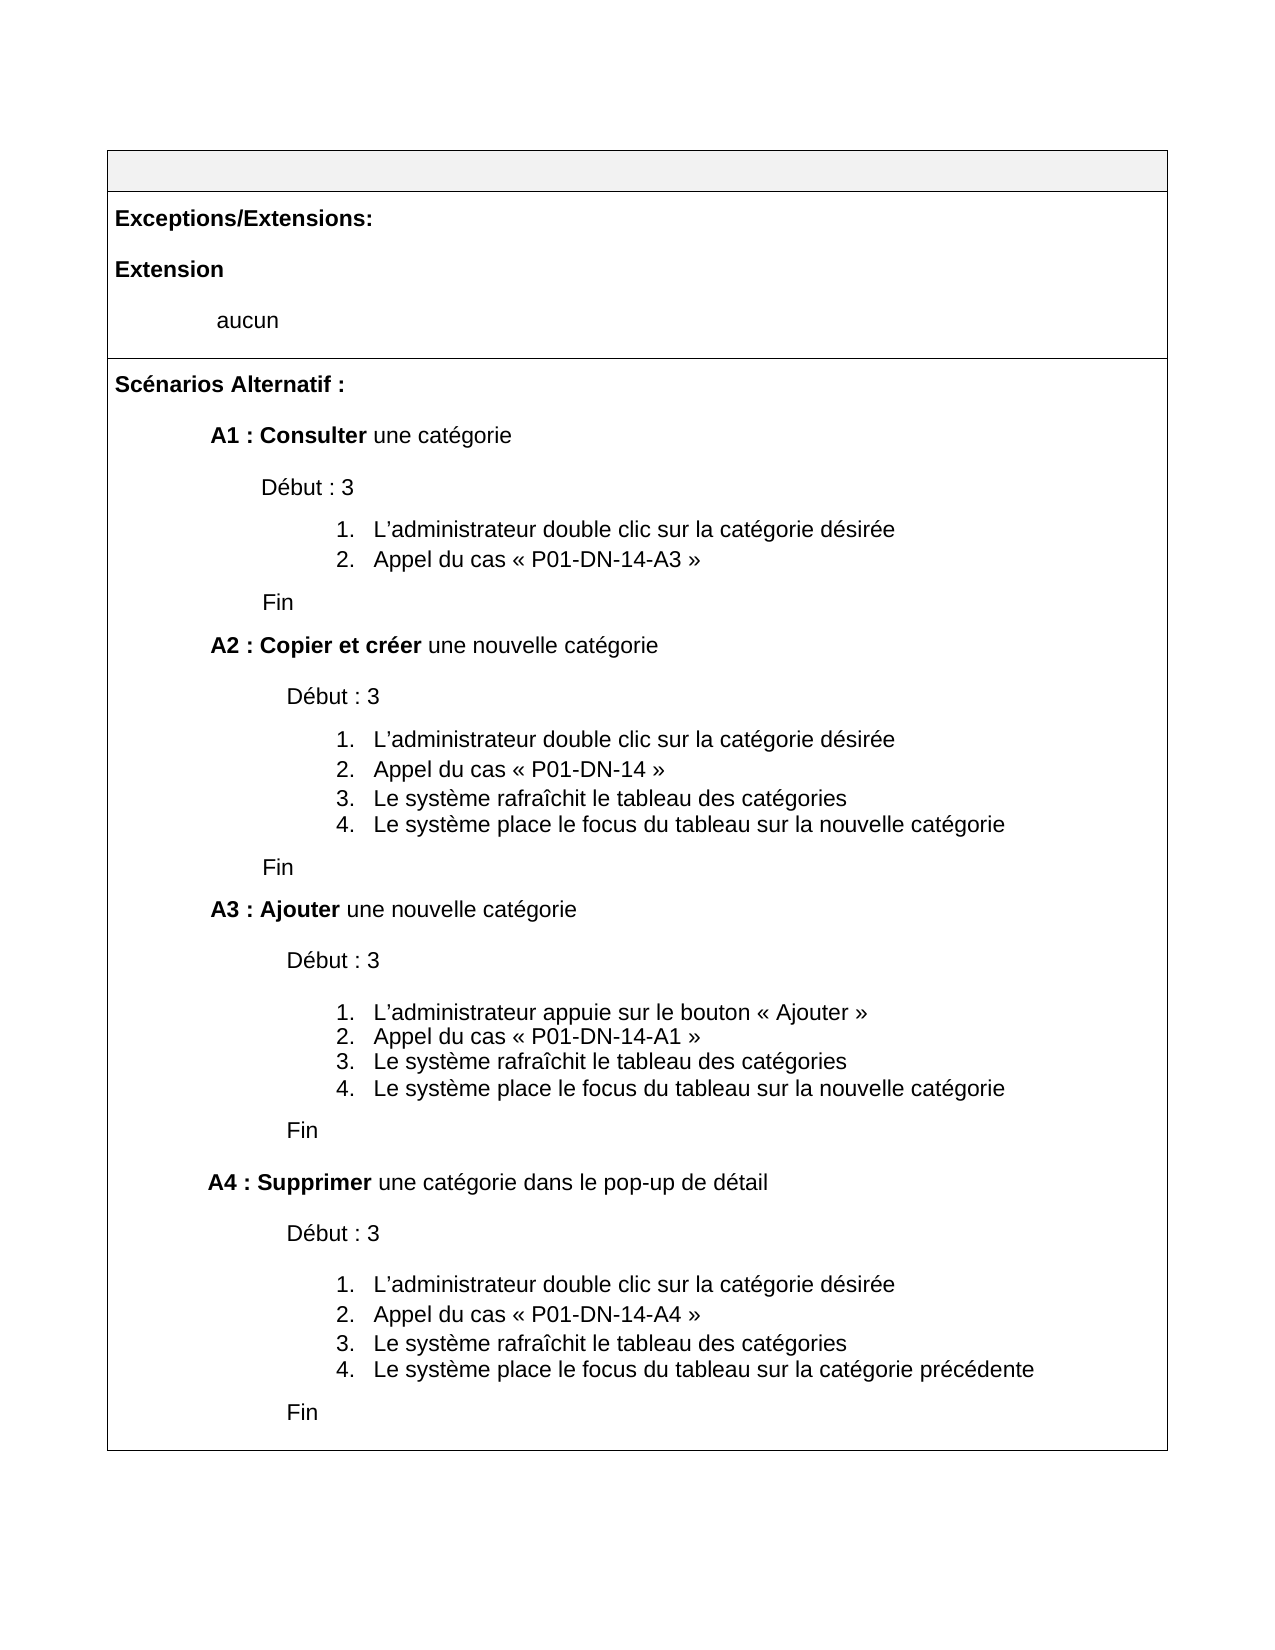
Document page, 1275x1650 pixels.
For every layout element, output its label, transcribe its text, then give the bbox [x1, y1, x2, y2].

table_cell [108, 359, 1167, 1450]
table_cell Exceptions/Extensions: Extension aucun [108, 192, 1167, 358]
table_cell [108, 151, 1167, 191]
